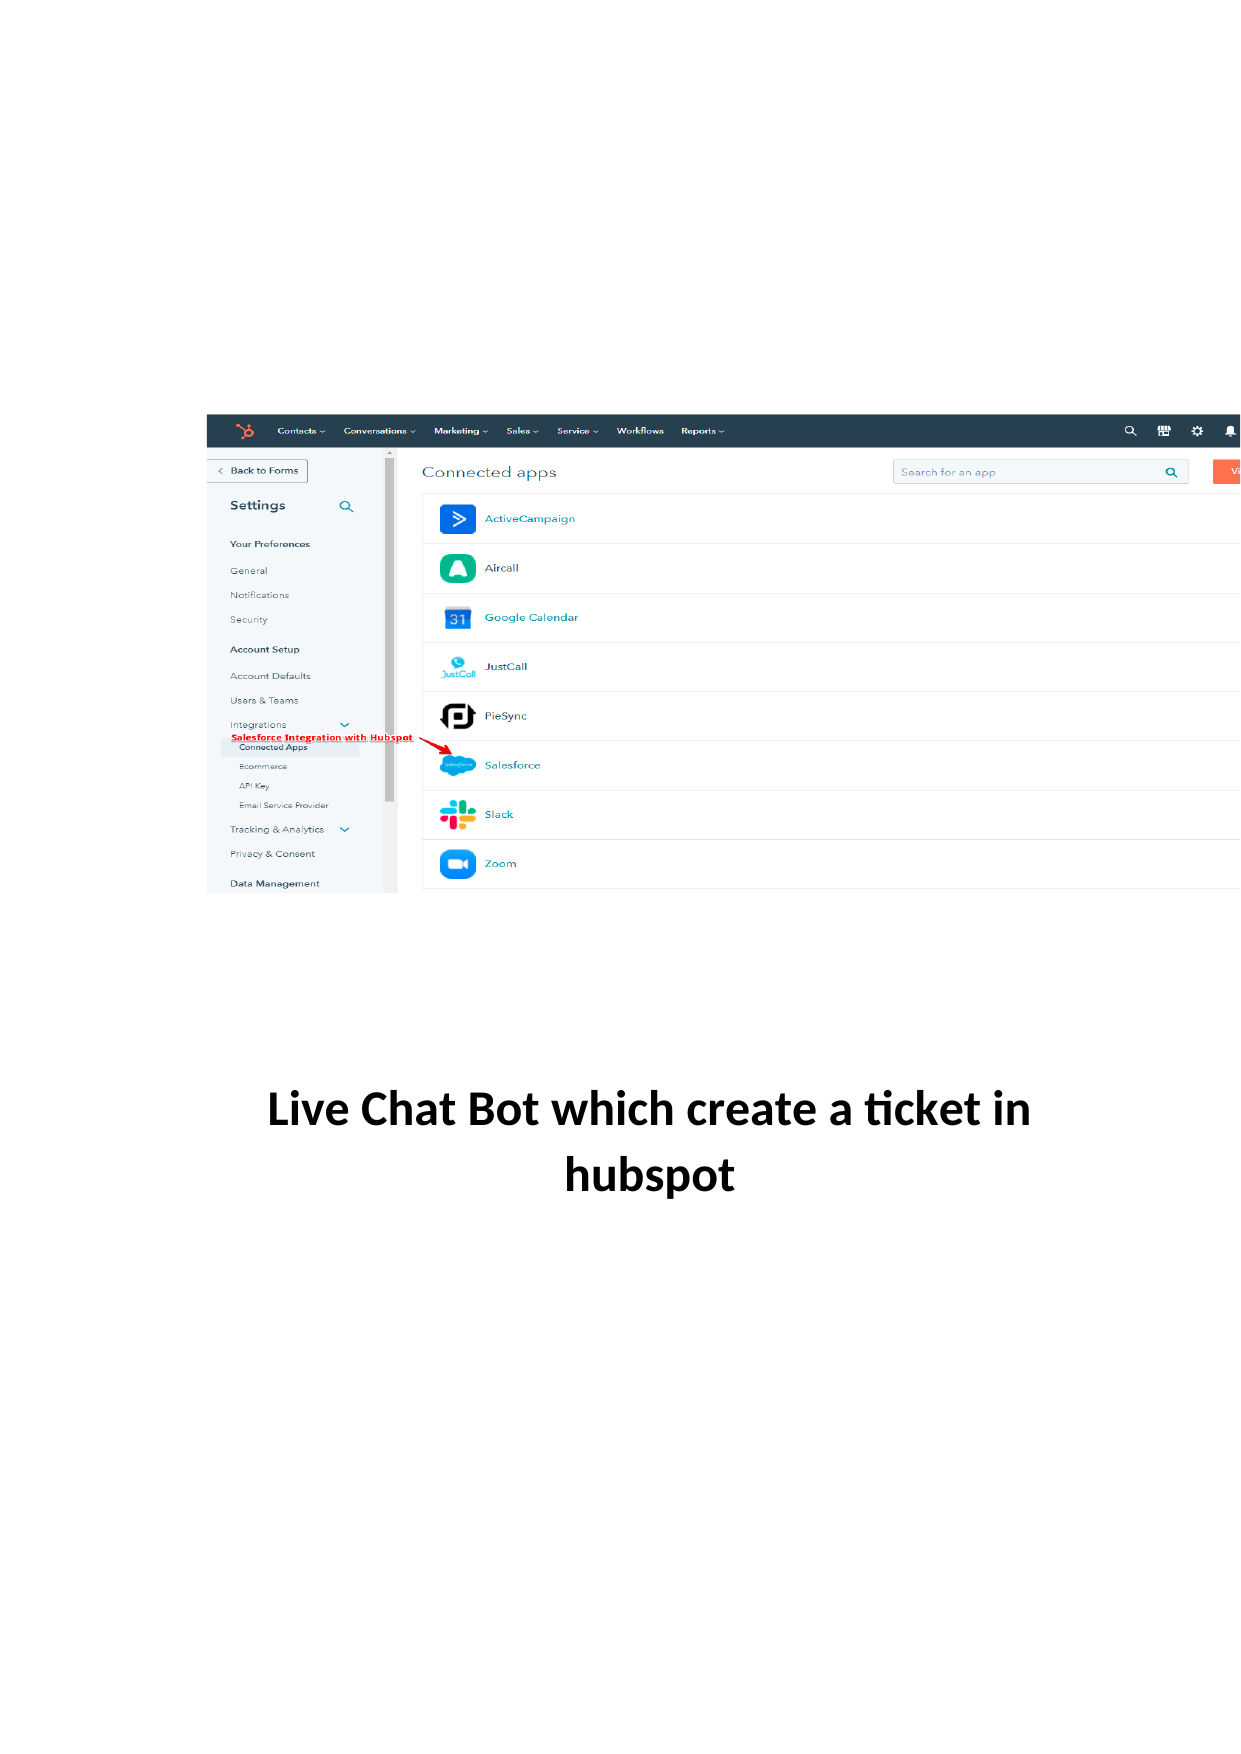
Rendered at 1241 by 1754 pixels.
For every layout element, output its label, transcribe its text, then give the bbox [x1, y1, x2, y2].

text Live Chat Bot which create a ticket in hubspot [207, 1077, 1092, 1204]
picture [206, 413, 1241, 893]
